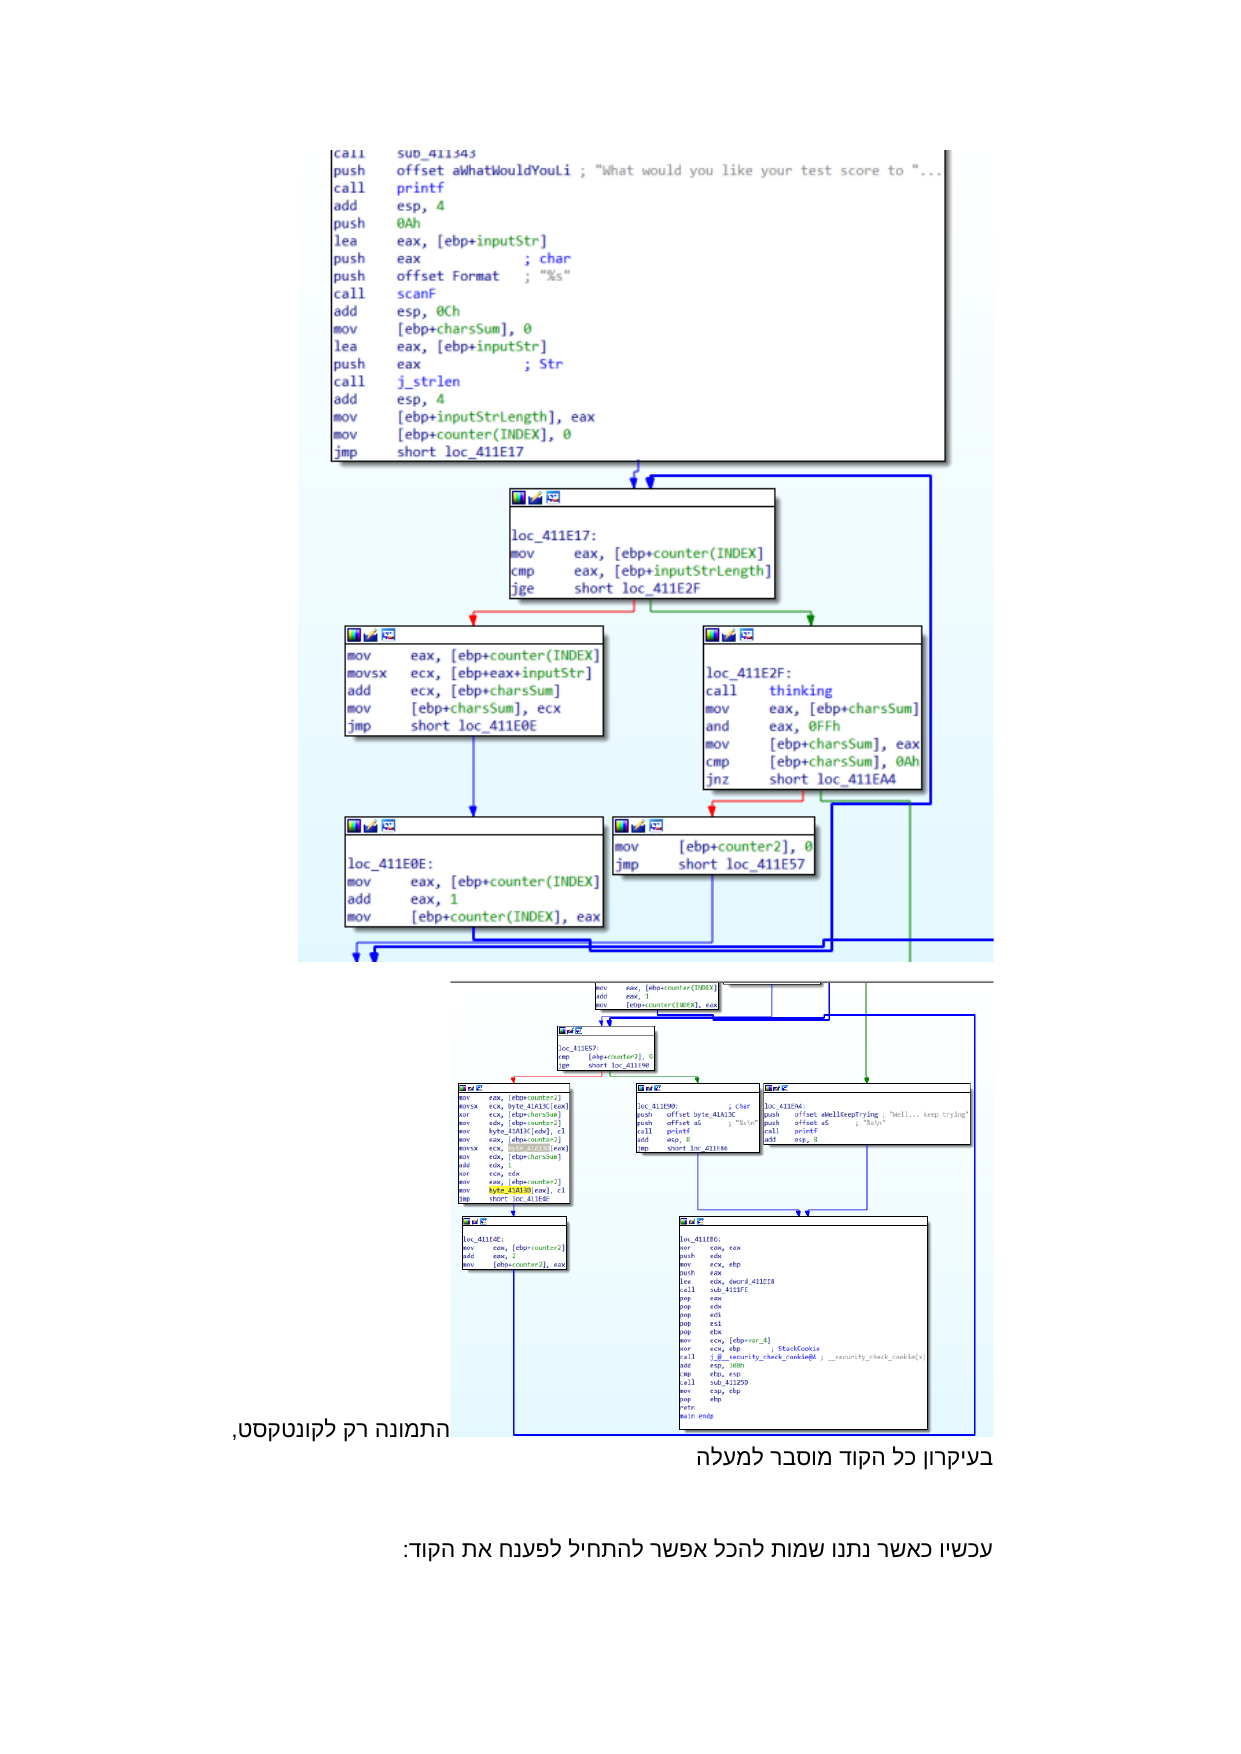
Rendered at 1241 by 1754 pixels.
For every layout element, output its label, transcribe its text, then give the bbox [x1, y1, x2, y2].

text עכשיו כאשר נתנו שמות להכל אפשר להתחיל לפענח את הקוד: [187, 1536, 994, 1562]
picture [450, 980, 994, 1437]
picture [298, 150, 994, 962]
